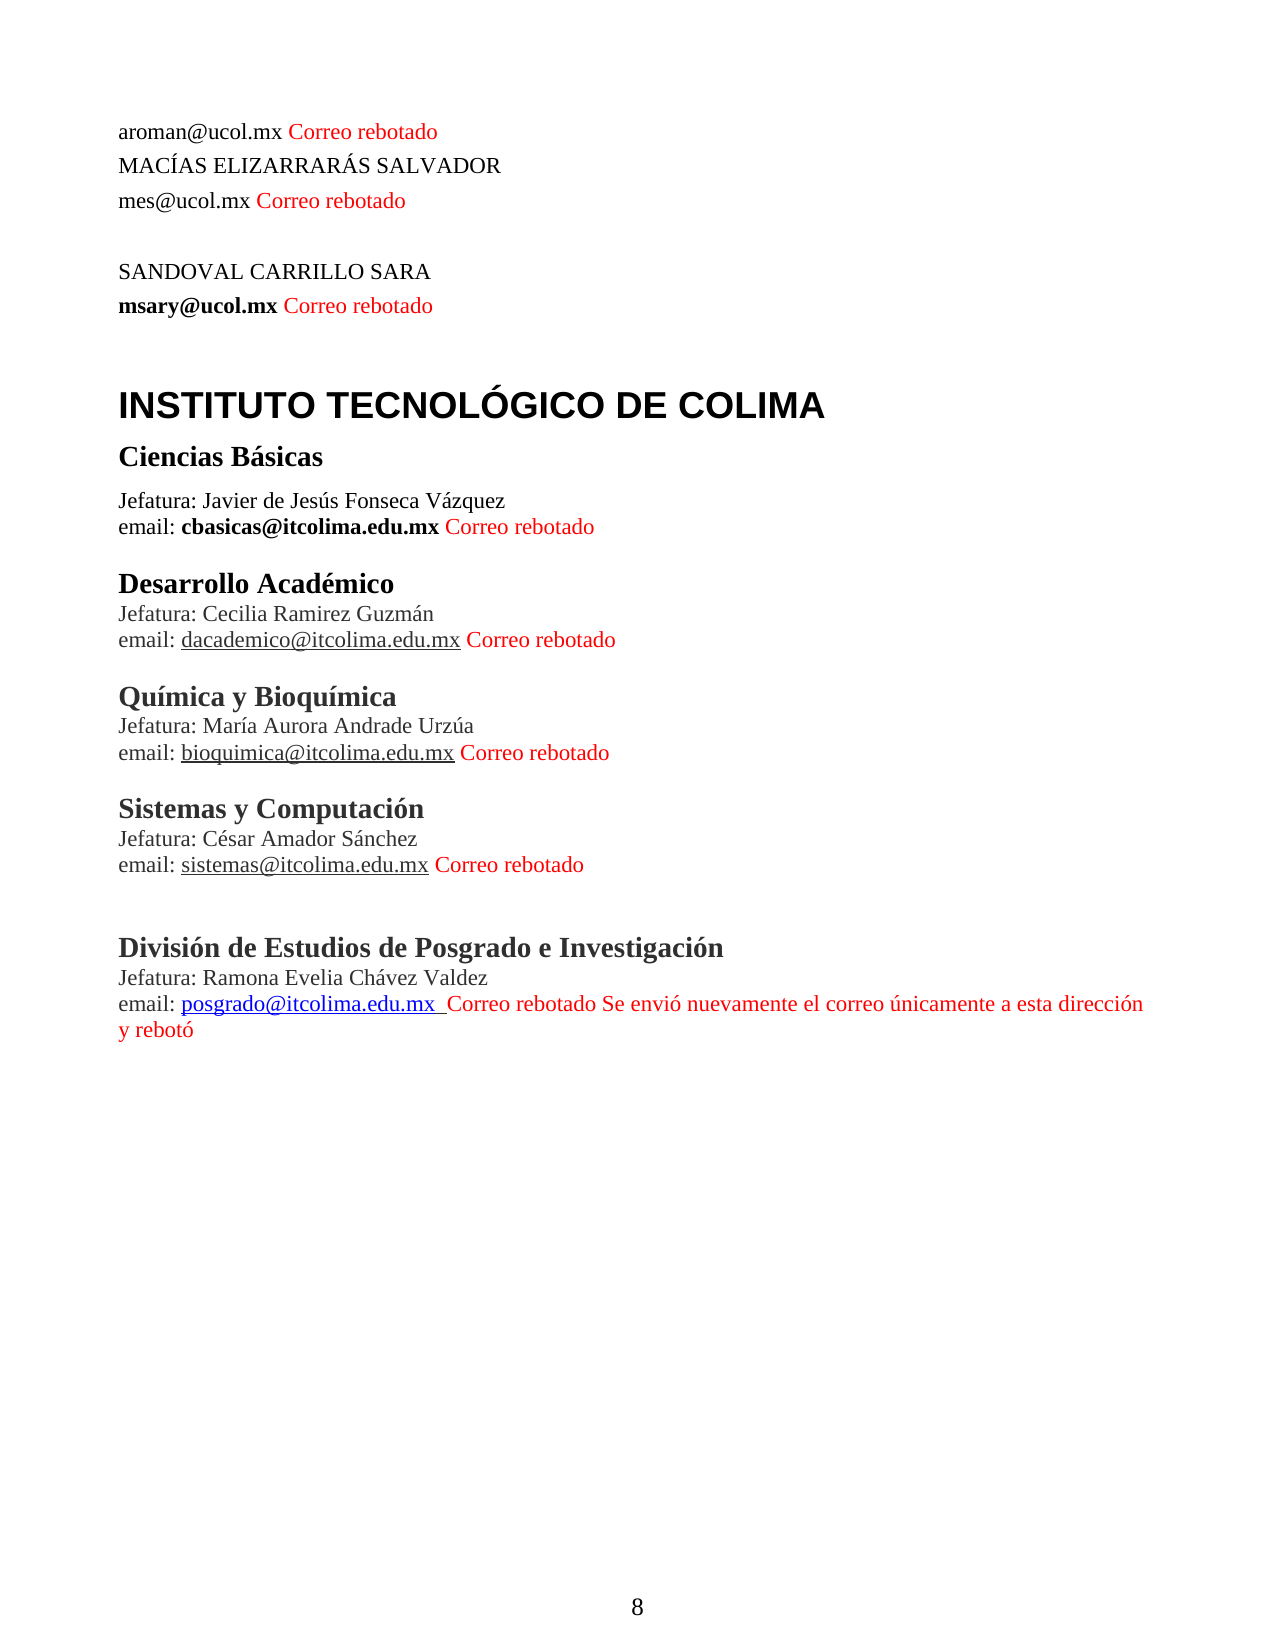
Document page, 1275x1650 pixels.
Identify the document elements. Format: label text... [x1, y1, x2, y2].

text mes@ucol.mx Correo rebotado [118, 187, 1157, 213]
text email: sistemas@itcolima.edu.mx Correo rebotado [118, 851, 1157, 877]
text msary@ucol.mx Correo rebotado [118, 292, 1157, 319]
text SANDOVAL CARRILLO SARA [118, 258, 1157, 284]
text aroman@ucol.mx Correo rebotado [118, 118, 1157, 144]
text Sistemas y Computación [118, 791, 1157, 825]
text Ciencias Básicas [118, 439, 1157, 472]
text Química y Bioquímica [118, 679, 1157, 712]
text Jefatura: César Amador Sánchez [118, 825, 1157, 851]
text Jefatura: Javier de Jesús Fonseca Vázquez [118, 487, 1157, 513]
text División de Estudios de Posgrado e Investigación [118, 930, 1157, 964]
text email: posgrado@itcolima.edu.mx Correo rebotado Se envió nuevamente el correo únicamente a esta dirección y rebotó [118, 990, 1157, 1043]
text Jefatura: María Aurora Andrade Urzúa [118, 712, 1157, 738]
subtitle INSTITUTO TECNOLÓGICO DE COLIMA [118, 383, 1157, 426]
text Jefatura: Cecilia Ramirez Guzmán email: dacademico@itcolima.edu.mx Correo rebotado [118, 599, 1157, 652]
text email: bioquimica@itcolima.edu.mx Correo rebotado [118, 738, 1157, 765]
text email: cbasicas@itcolima.edu.mx Correo rebotado [118, 513, 1157, 540]
text MACÍAS ELIZARRARÁS SALVADOR [118, 152, 1157, 179]
text Jefatura: Ramona Evelia Chávez Valdez [118, 964, 1157, 990]
text Desarrollo Académico [118, 566, 1157, 599]
